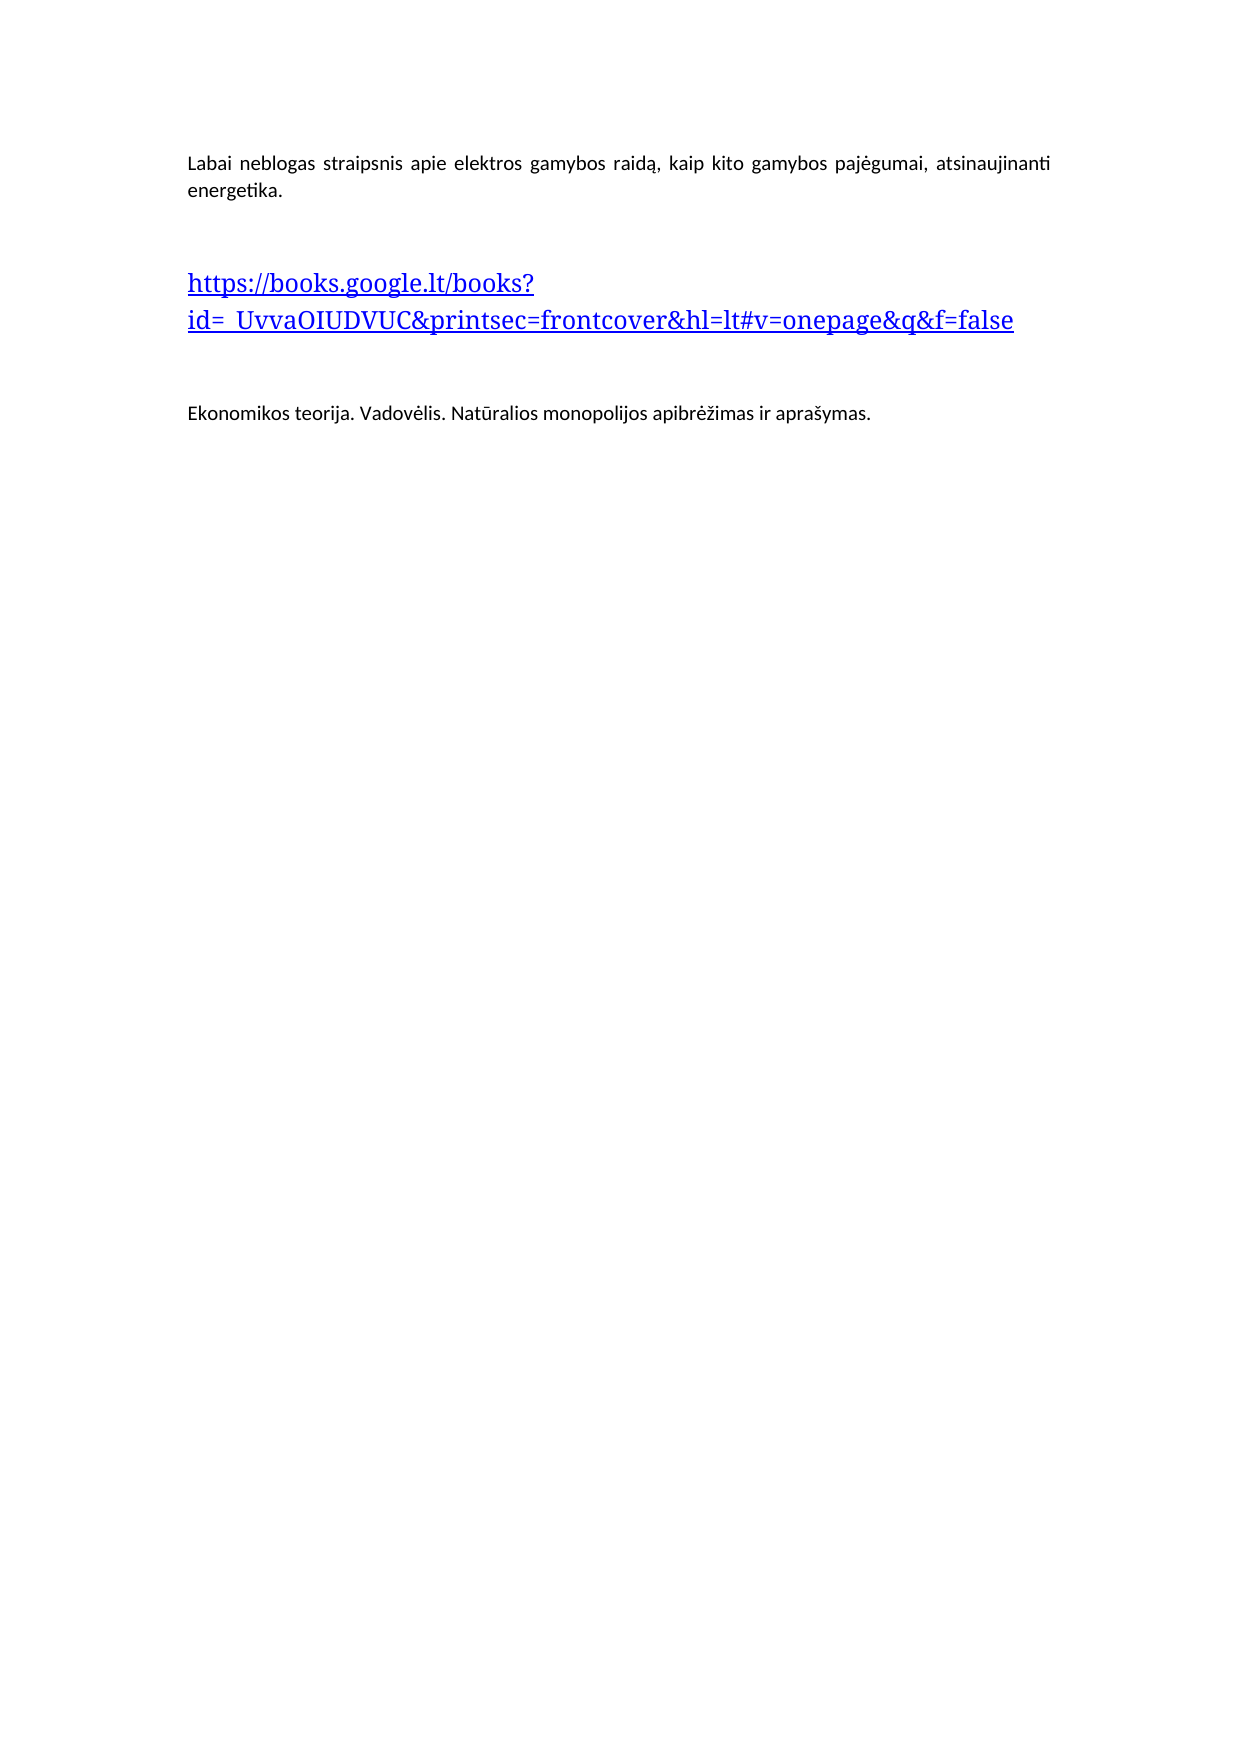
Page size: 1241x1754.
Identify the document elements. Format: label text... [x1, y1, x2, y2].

text https://books.google.lt/books?id=_UvvaOIUDVUC&printsec=frontcover&hl=lt#v=onepage&q&f=false [187, 266, 1053, 336]
text Labai neblogas straipsnis apie elektros gamybos raidą, kaip kito gamybos pajėgumai, atsinaujinanti energetika. [187, 150, 1053, 203]
text Ekonomikos teorija. Vadovėlis. Natūralios monopolijos apibrėžimas ir aprašymas. [187, 400, 1053, 425]
